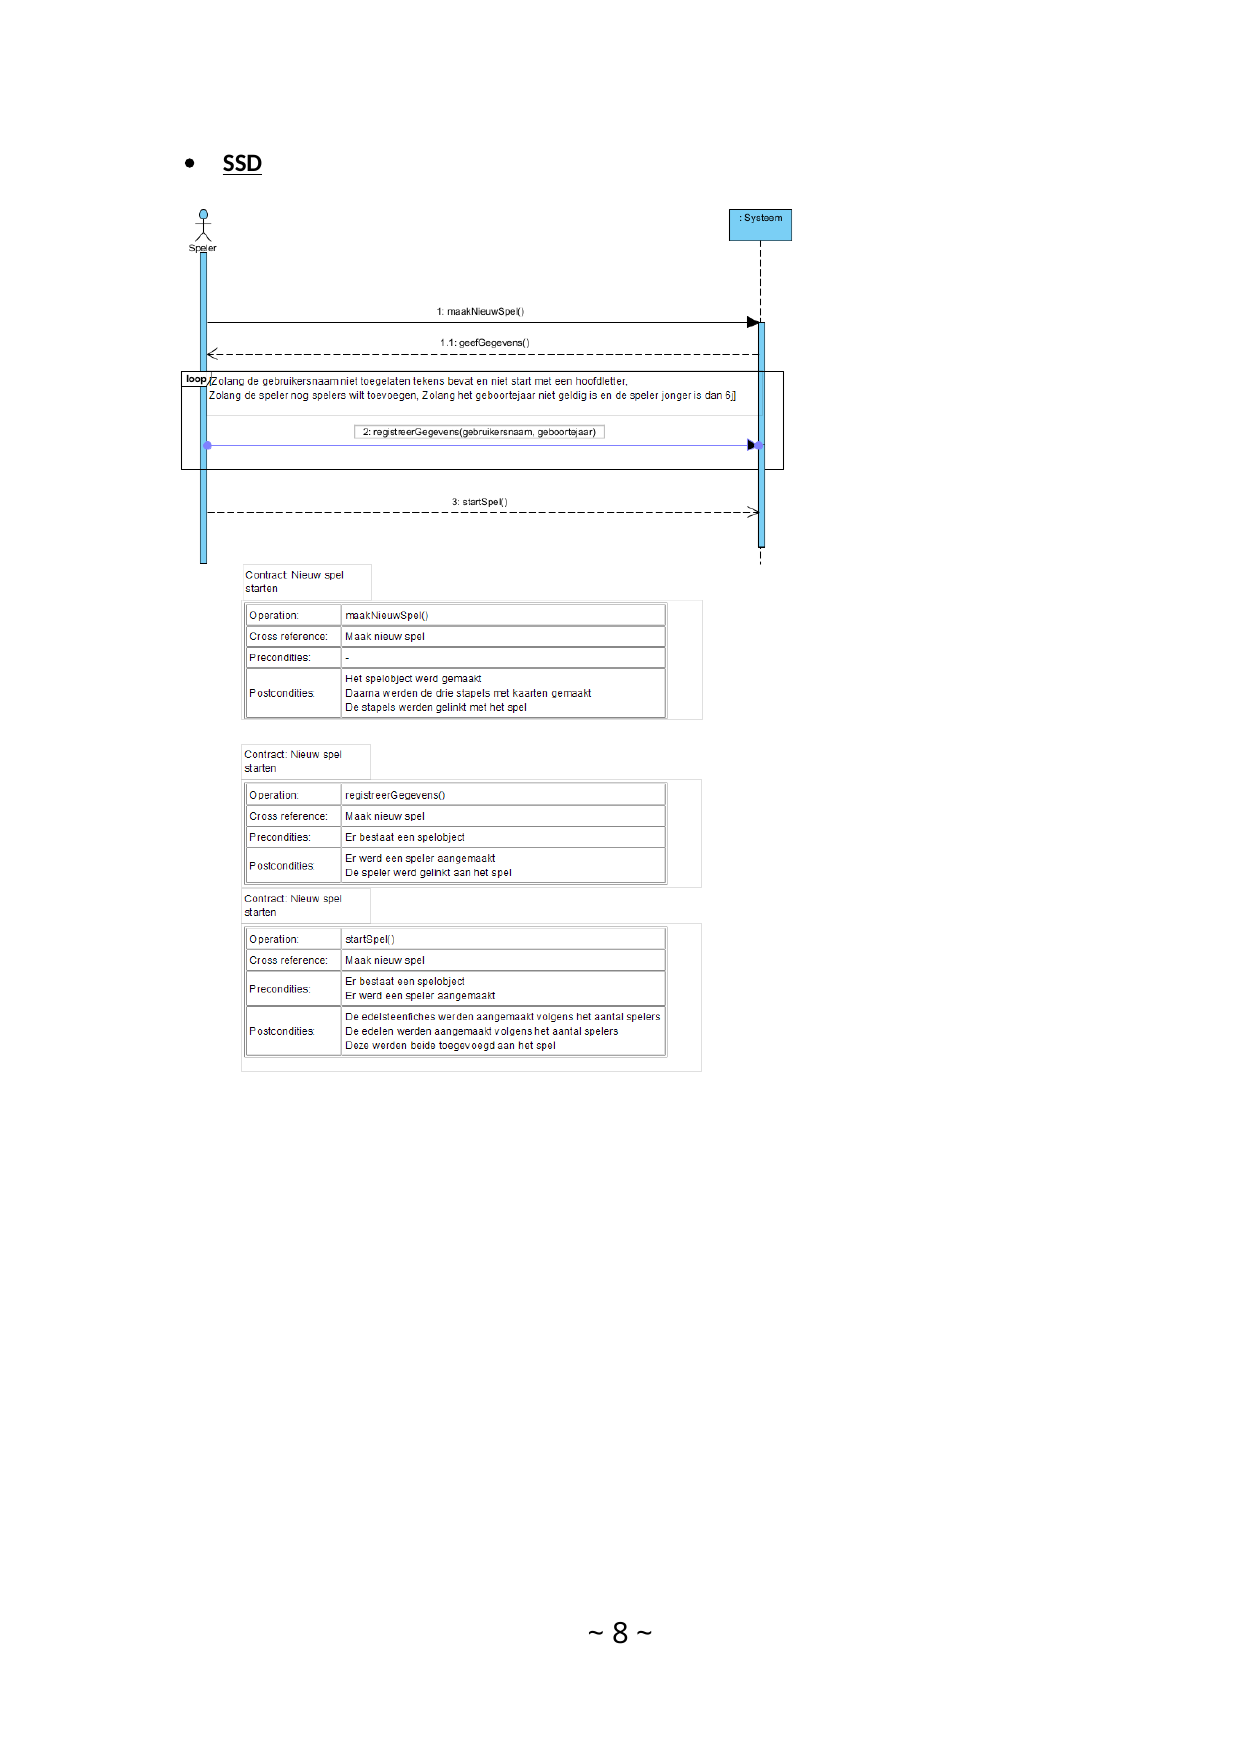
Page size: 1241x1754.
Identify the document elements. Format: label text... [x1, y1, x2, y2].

picture [147, 197, 802, 1095]
list SSD [185, 148, 1093, 178]
